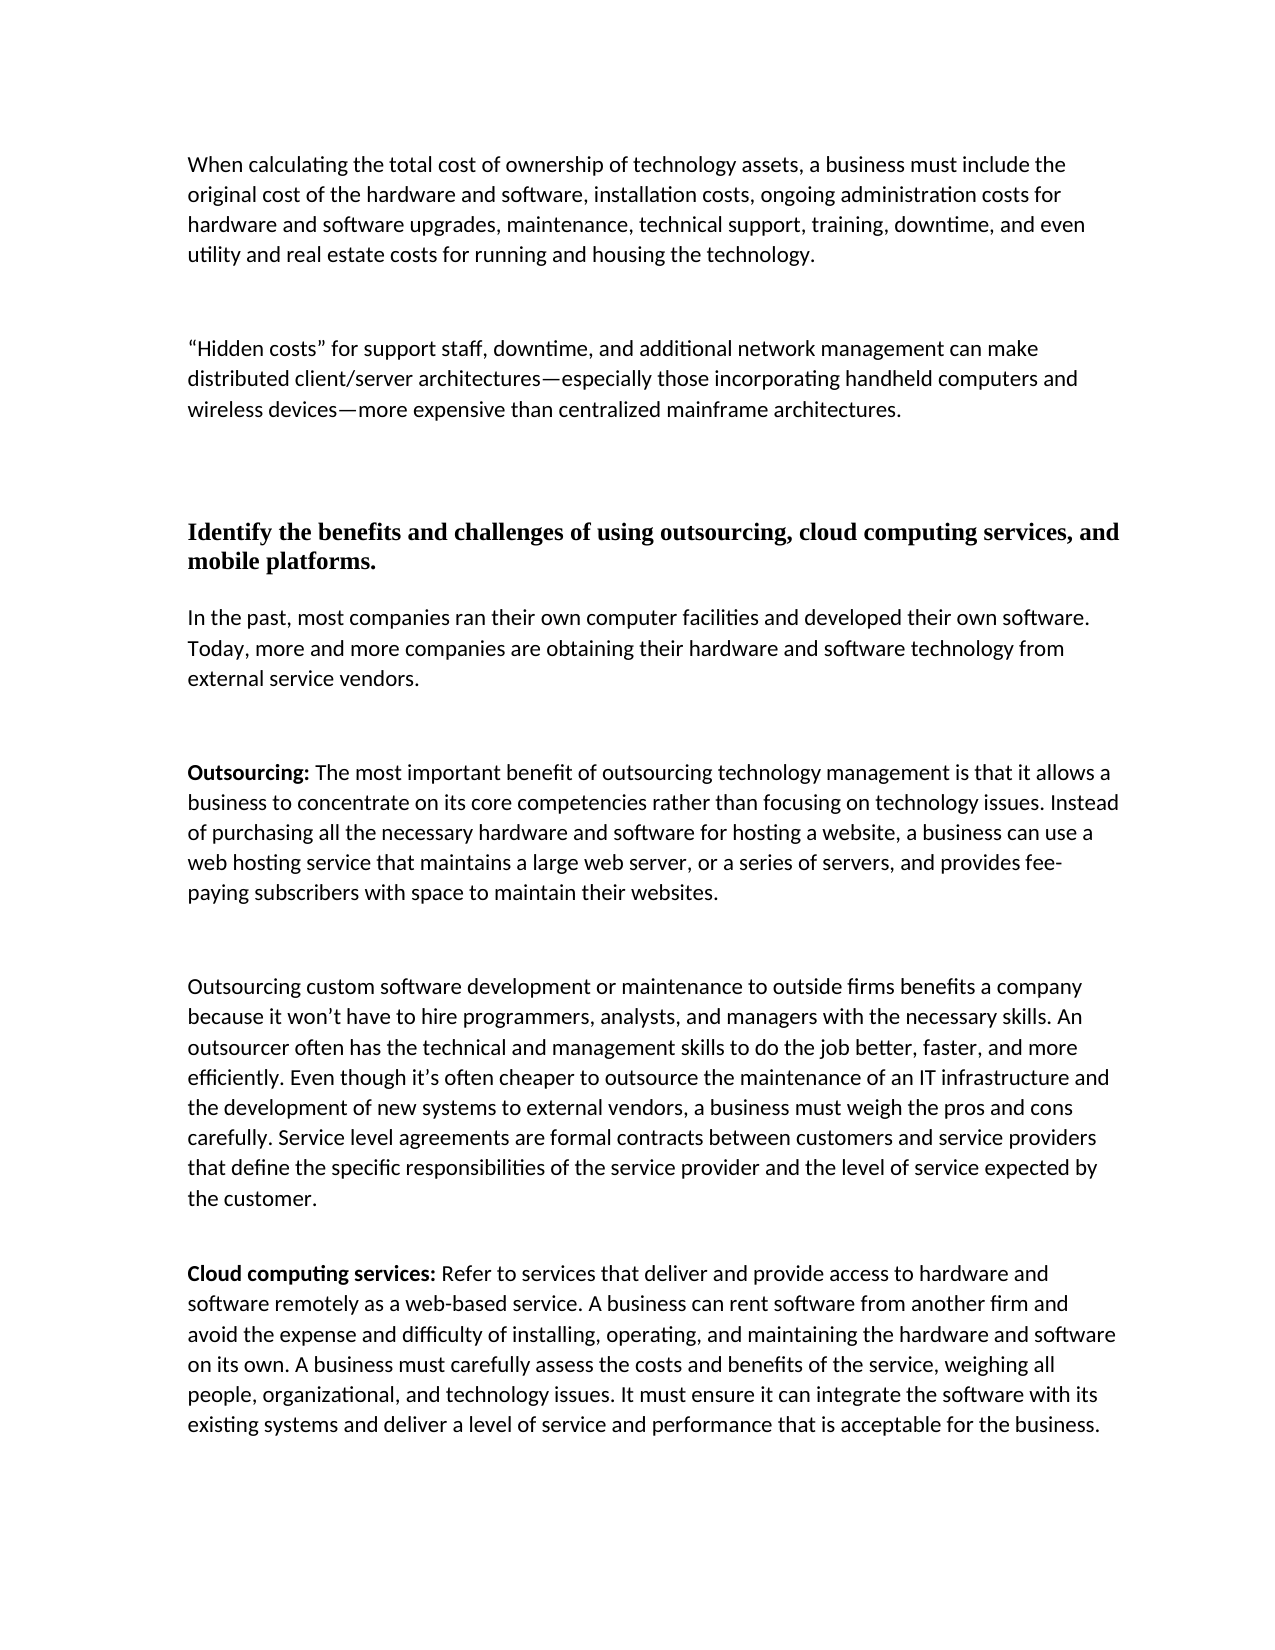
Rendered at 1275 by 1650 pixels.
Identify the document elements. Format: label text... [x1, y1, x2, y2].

text “Hidden costs” for support staff, downtime, and additional network management can make distributed client/server architectures—especially those incorporating handheld computers and wireless devices—more expensive than centralized mainframe architectures. [187, 334, 1125, 423]
text Cloud computing services: Refer to services that deliver and provide access to hardware and software remotely as a web-based service. A business can rent software from another firm and avoid the expense and difficulty of installing, operating, and maintaining the hardware and software on its own. A business must carefully assess the costs and benefits of the service, weighing all people, organizational, and technology issues. It must ensure it can integrate the software with its existing systems and deliver a level of service and performance that is acceptable for the business. [187, 1259, 1125, 1438]
text Outsourcing: The most important benefit of outsourcing technology management is that it allows a business to concentrate on its core competencies rather than focusing on technology issues. Instead of purchasing all the necessary hardware and software for hosting a website, a business can use a web hosting service that maintains a large web server, or a series of servers, and provides fee-paying subscribers with space to maintain their websites. [187, 758, 1125, 907]
text Outsourcing custom software development or maintenance to outside firms benefits a company because it won’t have to hire programmers, analysts, and managers with the necessary skills. An outsourcer often has the technical and management skills to do the job better, faster, and more efficiently. Even though it’s often cheaper to outsource the maintenance of an IT infrastructure and the development of new systems to external vendors, a business must weigh the pros and cons carefully. Service level agreements are formal contracts between customers and service providers that define the specific responsibilities of the service provider and the level of service expected by the customer. [187, 972, 1125, 1212]
text In the past, most companies ran their own computer facilities and developed their own software. Today, more and more companies are obtaining their hardware and software technology from external service vendors. [187, 603, 1125, 692]
text Identify the benefits and challenges of using outsourcing, cloud computing services, and mobile platforms. [187, 517, 1125, 575]
text When calculating the total cost of ownership of technology assets, a business must include the original cost of the hardware and software, installation costs, ongoing administration costs for hardware and software upgrades, maintenance, technical support, training, downtime, and even utility and real estate costs for running and housing the technology. [187, 150, 1125, 269]
